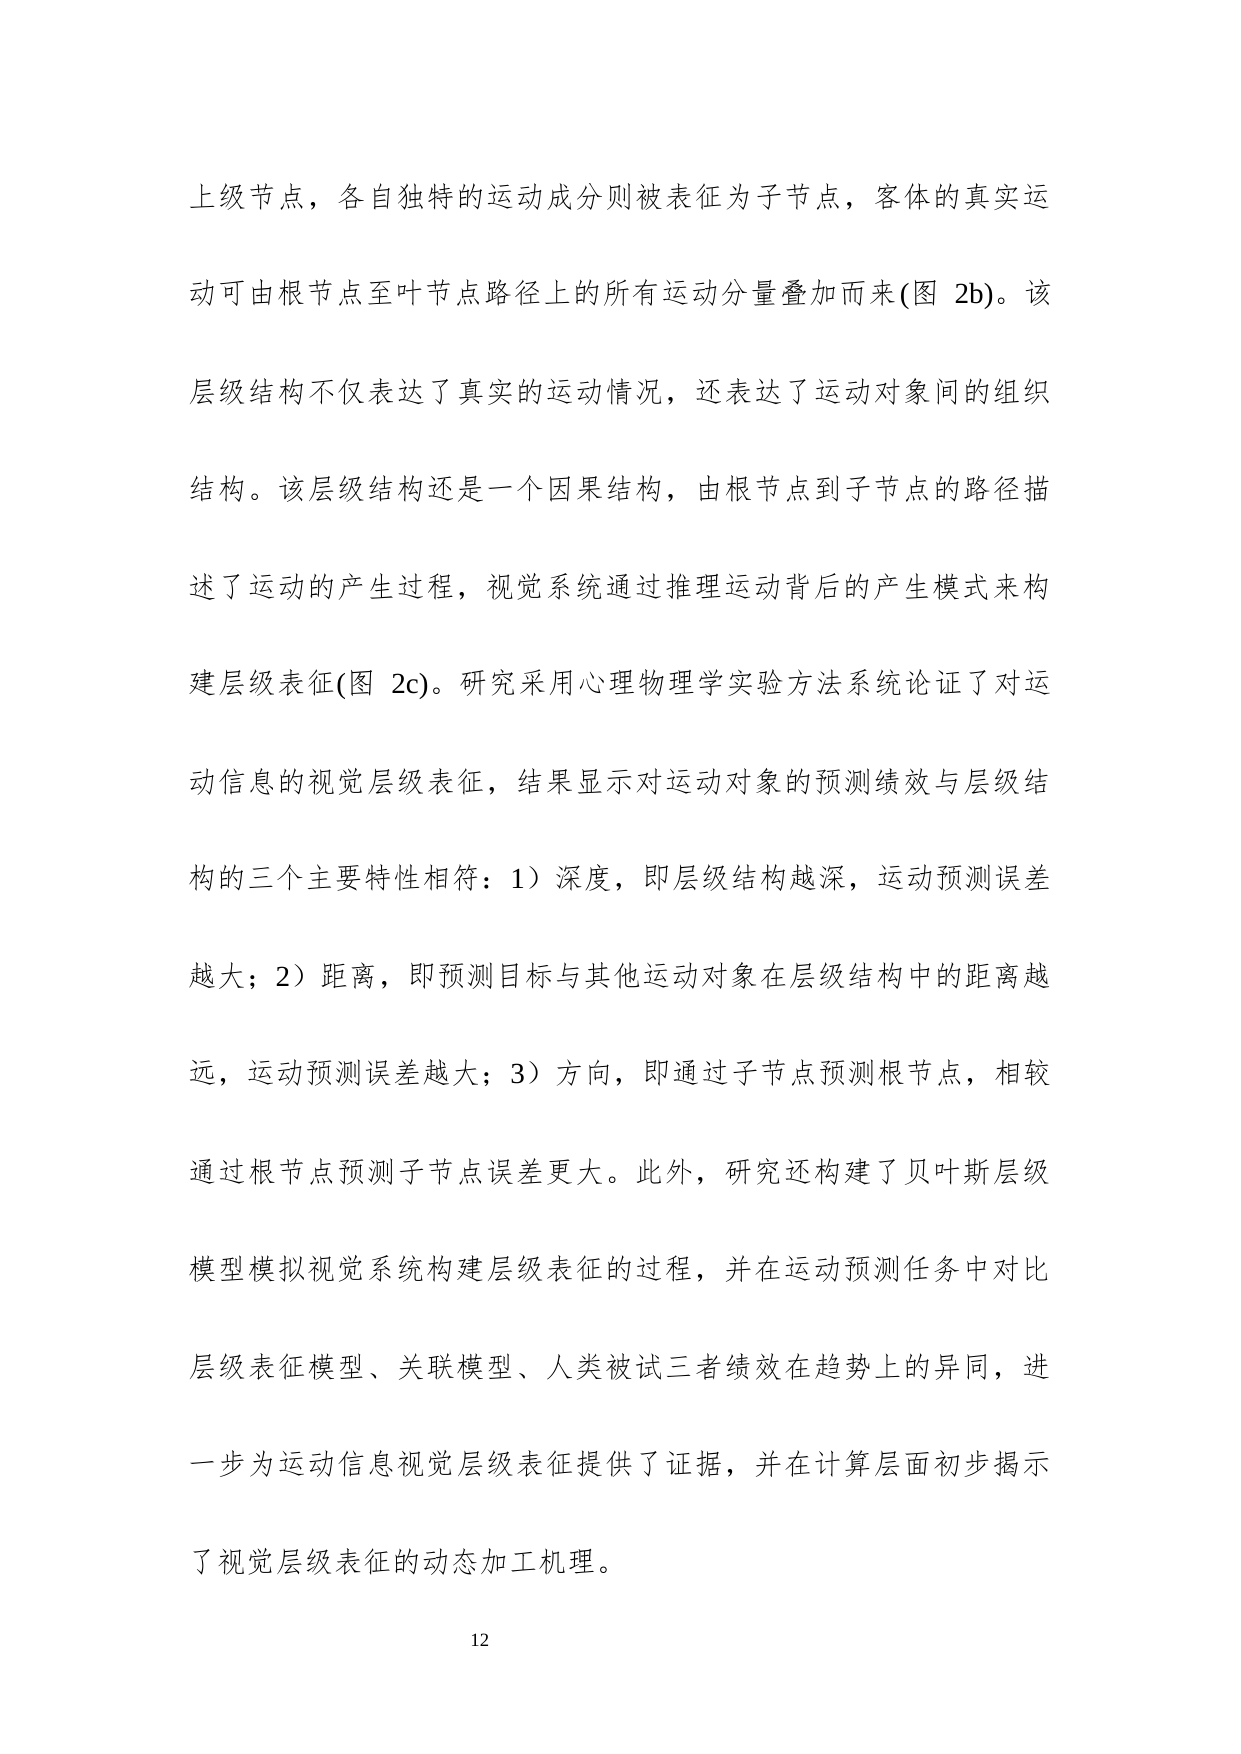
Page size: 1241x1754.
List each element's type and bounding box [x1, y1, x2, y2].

text [187, 162, 1053, 1592]
